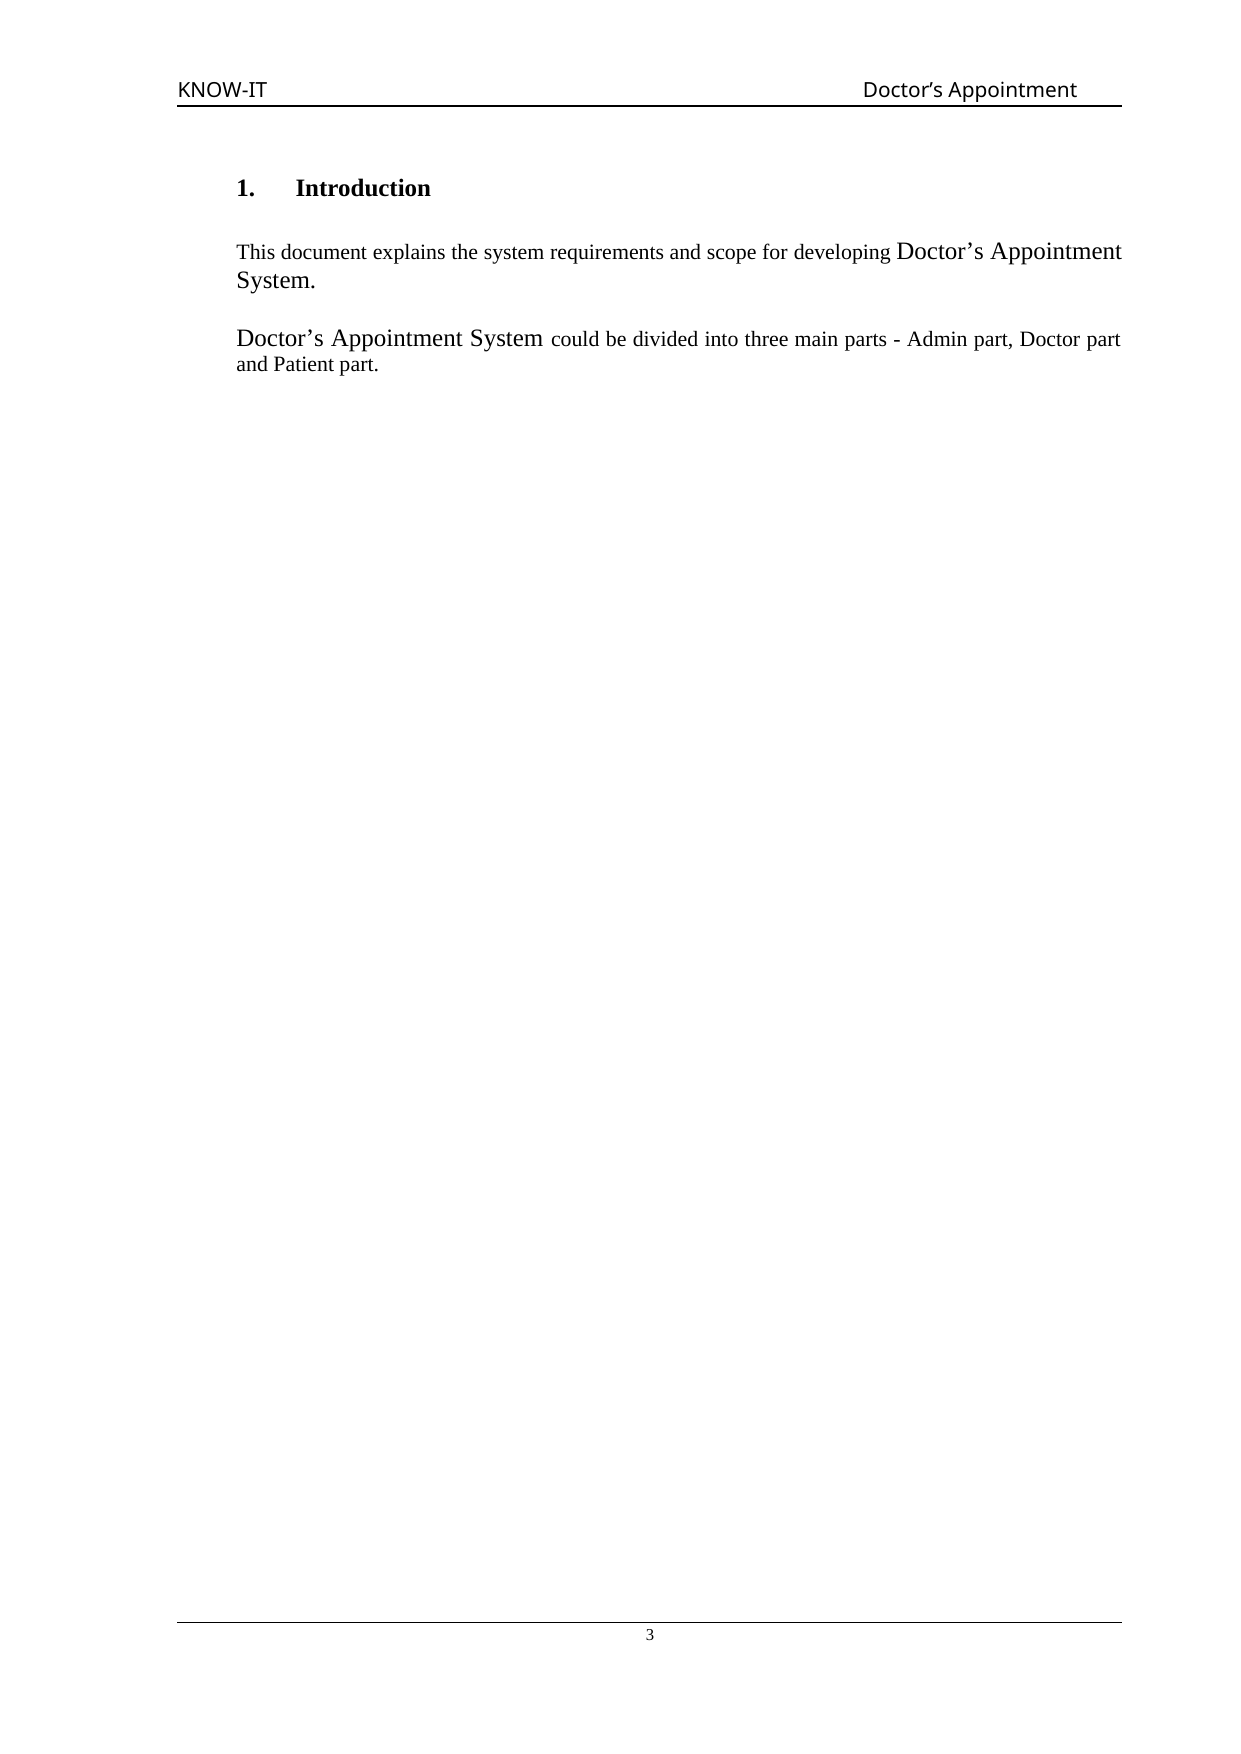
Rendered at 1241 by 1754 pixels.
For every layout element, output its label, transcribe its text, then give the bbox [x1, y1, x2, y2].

subtitle Introduction [236, 173, 1032, 201]
text This document explains the system requirements and scope for developing Doctor’s Appointment System. [236, 236, 1122, 294]
text Doctor’s Appointment System could be divided into three main parts - Admin part, Doctor part and Patient part. [236, 323, 1122, 377]
